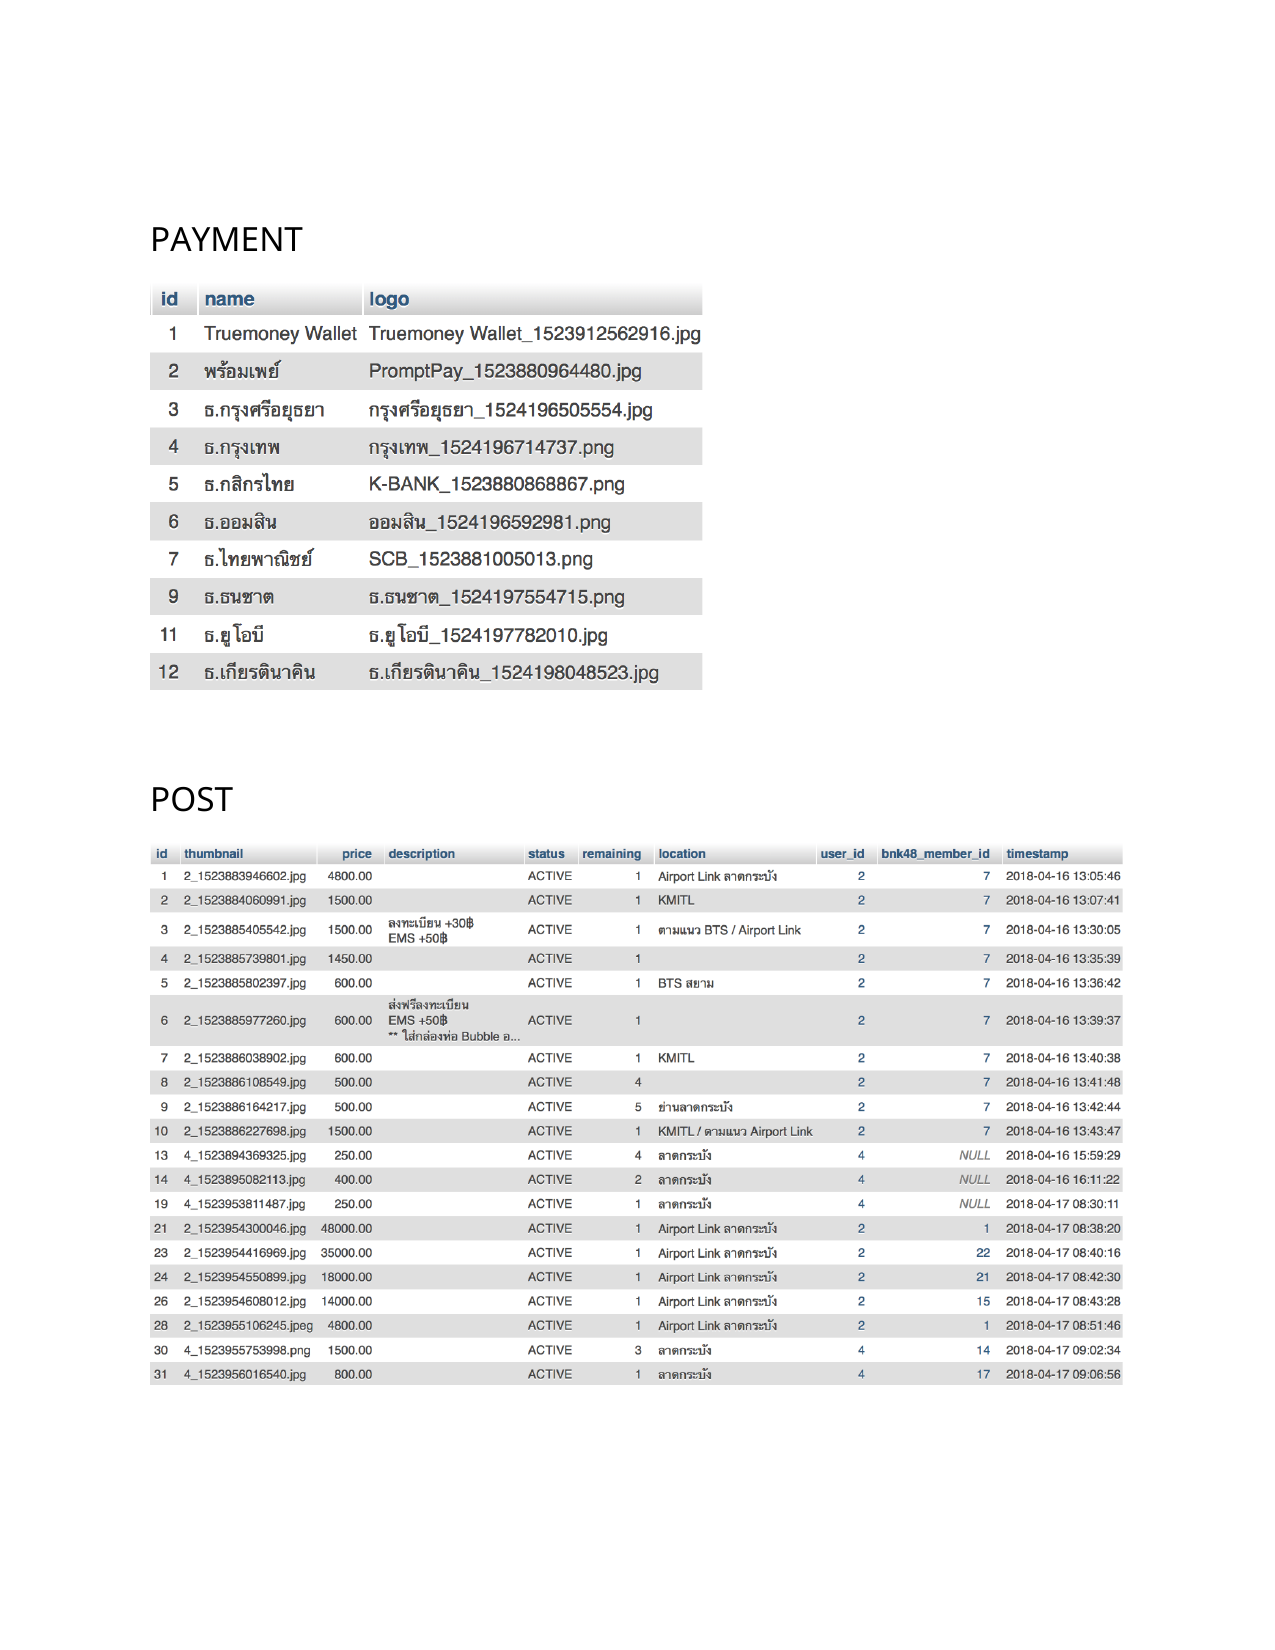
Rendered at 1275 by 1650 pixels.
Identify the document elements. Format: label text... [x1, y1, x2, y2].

picture [150, 841, 1123, 1385]
text POST [150, 776, 1125, 821]
picture [150, 281, 703, 692]
text PAYMENT [150, 216, 1125, 261]
